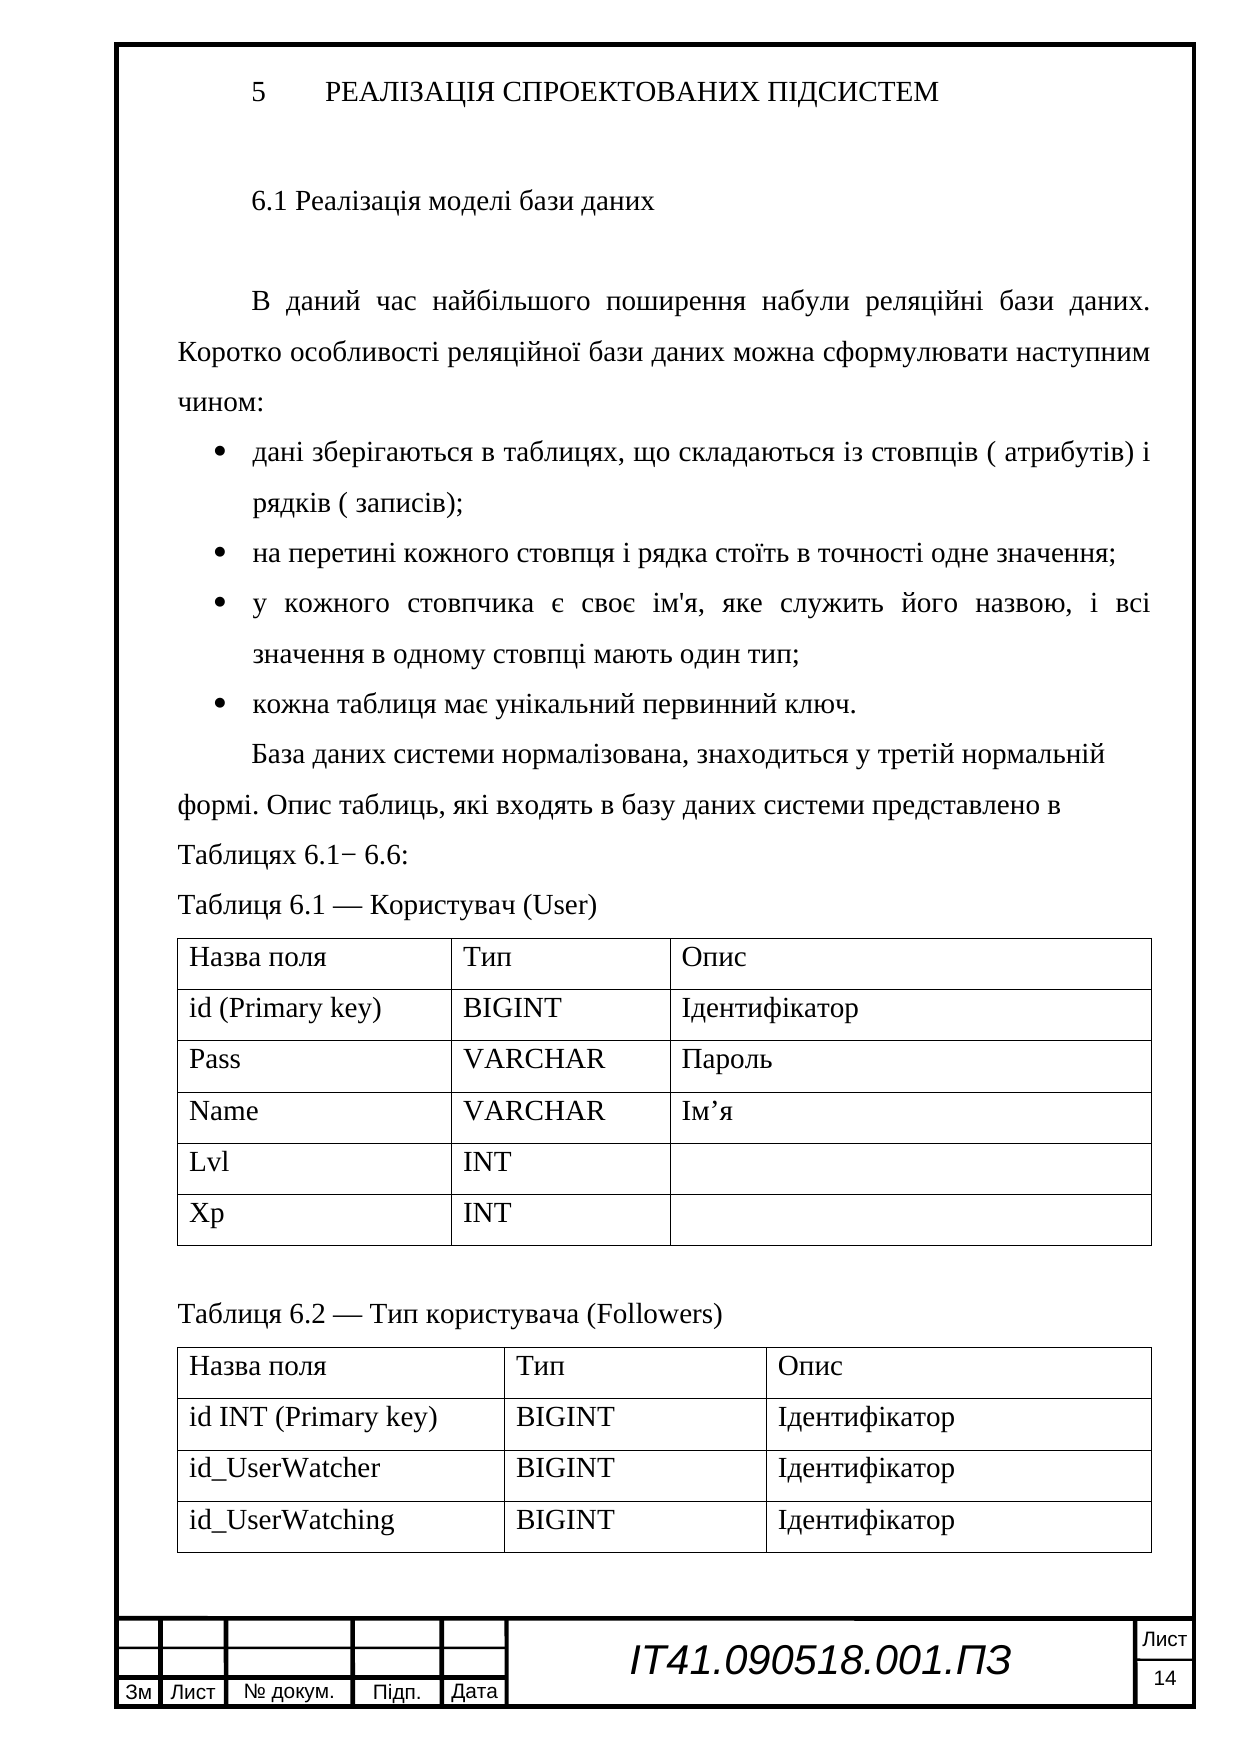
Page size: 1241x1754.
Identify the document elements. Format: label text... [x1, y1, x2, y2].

table_cell BIGINT [505, 1502, 766, 1552]
table_header Назва поля [178, 939, 451, 989]
table_cell INT [452, 1195, 670, 1245]
table_header Тип [452, 939, 670, 989]
text База даних системи нормалізована, знаходиться у третій нормальній формі. Опис таблиць, які входять в базу даних системи представлено в Таблицях 6.1− 6.6: Таблиця 6.1 — Користувач (User) [177, 737, 1152, 921]
text В даний час найбільшого поширення набули реляційні бази даних. Коротко особливості реляційної бази даних можна сформулювати наступним чином: [177, 283, 1152, 417]
list дані зберігаються в таблицях, що складаються із стовпців ( атрибутів) і рядків ( записів); [215, 434, 1152, 518]
table_cell Name [178, 1093, 451, 1143]
table_cell Ідентифікатор [671, 990, 1151, 1040]
table_cell Lvl [178, 1144, 451, 1194]
table_cell id INT (Primary key) [178, 1399, 504, 1449]
table_cell Pass [178, 1041, 451, 1092]
table_header Опис [671, 939, 1151, 989]
table_cell Ідентифікатор [767, 1451, 1151, 1501]
table_cell VARCHAR [452, 1093, 670, 1143]
list на перетині кожного стовпця і рядка стоїть в точності одне значення; [215, 535, 1152, 569]
table_cell Ім’я [671, 1093, 1151, 1143]
table_cell id_UserWatcher [178, 1451, 504, 1501]
table_cell Ідентифікатор [767, 1399, 1151, 1449]
table_cell BIGINT [505, 1451, 766, 1501]
table_cell [671, 1195, 1151, 1245]
list кожна таблиця має унікальний первинний ключ. [215, 686, 1152, 720]
table_cell INT [452, 1144, 670, 1194]
table_header Назва поля [178, 1348, 504, 1398]
table_cell Ідентифікатор [767, 1502, 1151, 1552]
table_cell Xp [178, 1195, 451, 1245]
table_cell BIGINT [452, 990, 670, 1040]
table_cell BIGINT [505, 1399, 766, 1449]
text Реалізація спроектованих підсистем [177, 74, 1152, 107]
table_header Опис [767, 1348, 1151, 1398]
table_cell id_UserWatching [178, 1502, 504, 1552]
table_cell Пароль [671, 1041, 1151, 1092]
table_cell [671, 1144, 1151, 1194]
subtitle 6.1 Реалізація моделі бази даних [251, 183, 1152, 216]
table_cell id (Primary key) [178, 990, 451, 1040]
table_cell VARCHAR [452, 1041, 670, 1092]
list у кожного стовпчика є своє ім'я, яке служить його назвою, і всі значення в одному стовпці мають один тип; [215, 585, 1152, 669]
text Таблиця 6.2 — Тип користувача (Followers) [177, 1297, 1152, 1330]
table_header Тип [505, 1348, 766, 1398]
